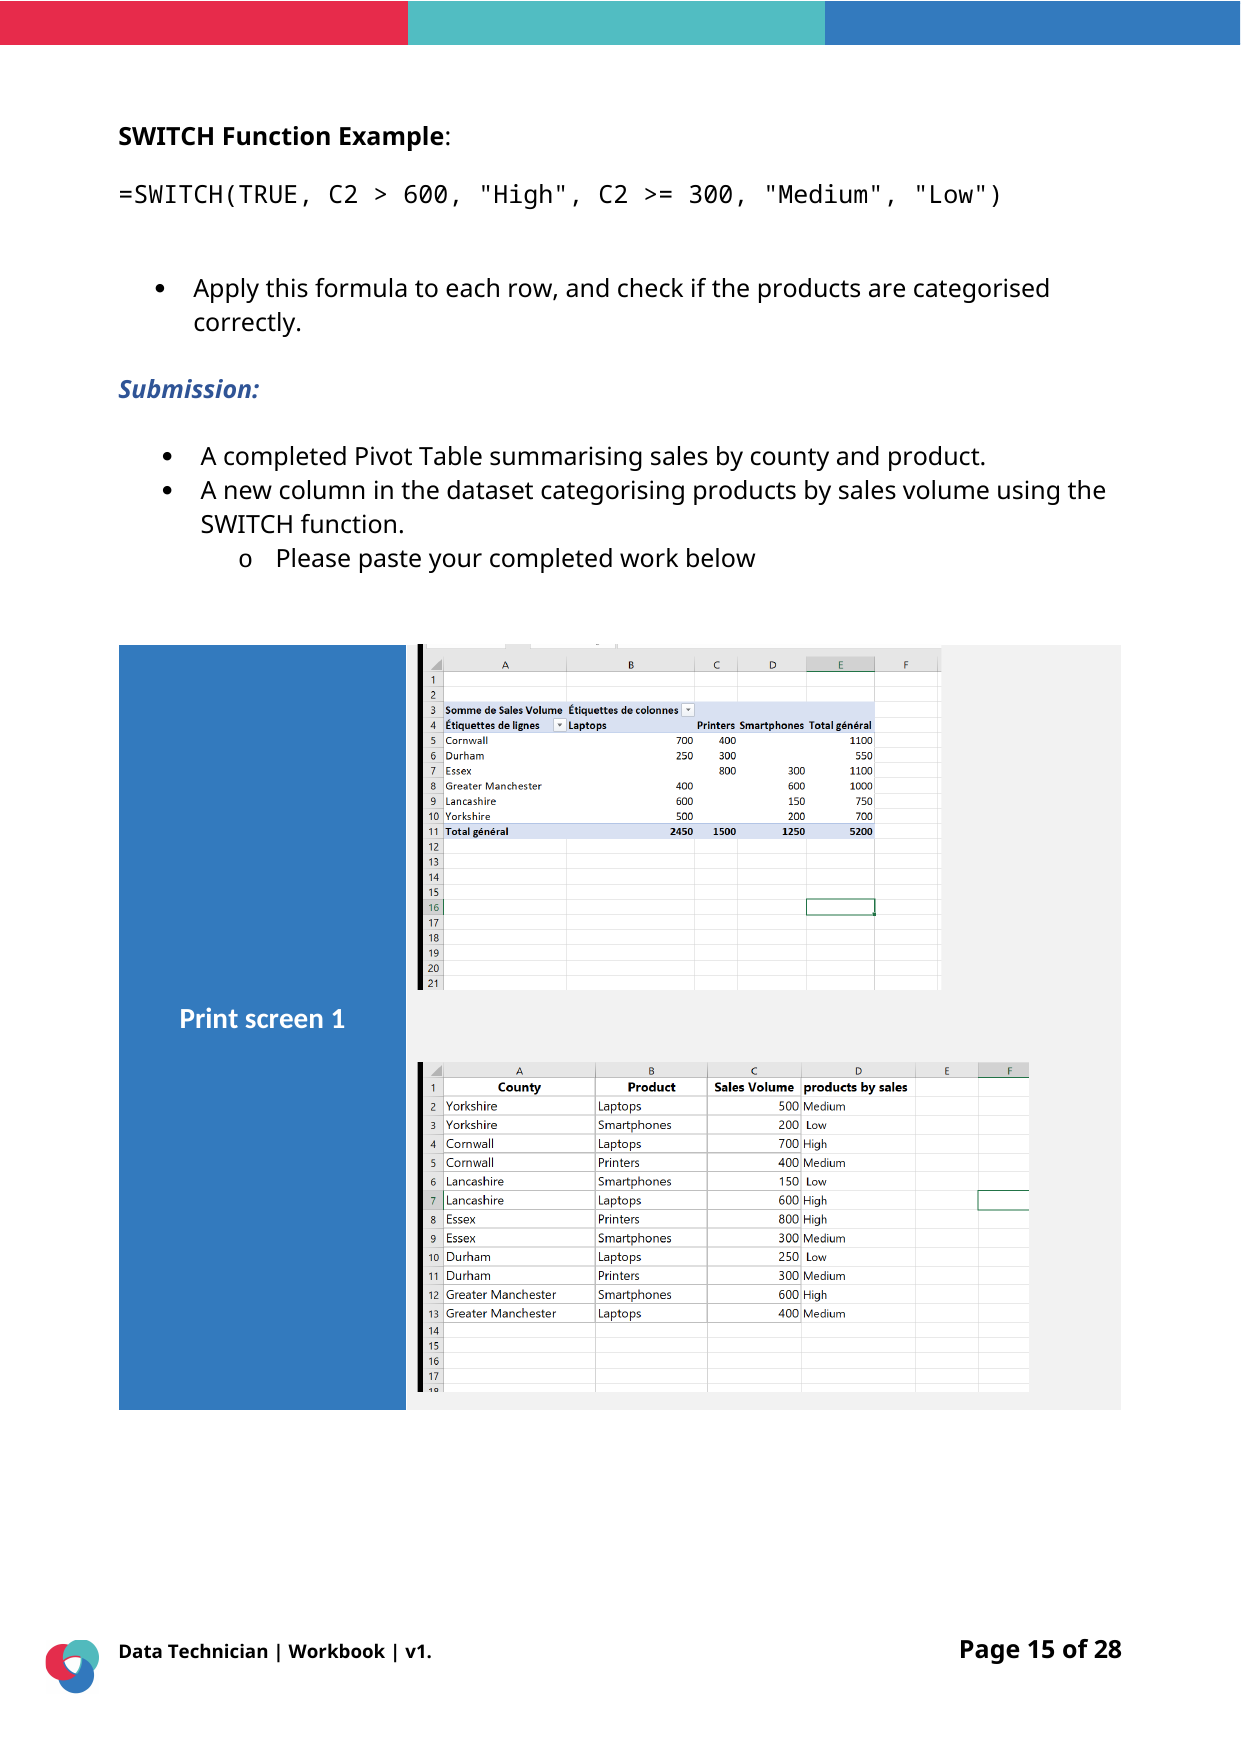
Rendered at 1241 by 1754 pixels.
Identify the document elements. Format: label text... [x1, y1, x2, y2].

text SWITCH Function Example: [118, 118, 1122, 152]
table_header Print screen 1 [119, 645, 406, 1410]
subtitle Submission: [118, 372, 1122, 406]
picture [417, 1062, 1029, 1392]
text =SWITCH(TRUE, C2 > 600, "High", C2 >= 300, "Medium", "Low") [118, 177, 1122, 245]
picture [417, 644, 942, 990]
table_header [407, 645, 1121, 1410]
list A completed Pivot Table summarising sales by county and product. [163, 439, 1122, 473]
list Apply this formula to each row, and check if the products are categorised correctly. [156, 270, 1122, 338]
list A new column in the dataset categorising products by sales volume using the SWITCH function. [163, 473, 1122, 541]
picture [45, 1640, 100, 1694]
list Please paste your completed work below [238, 541, 1122, 575]
